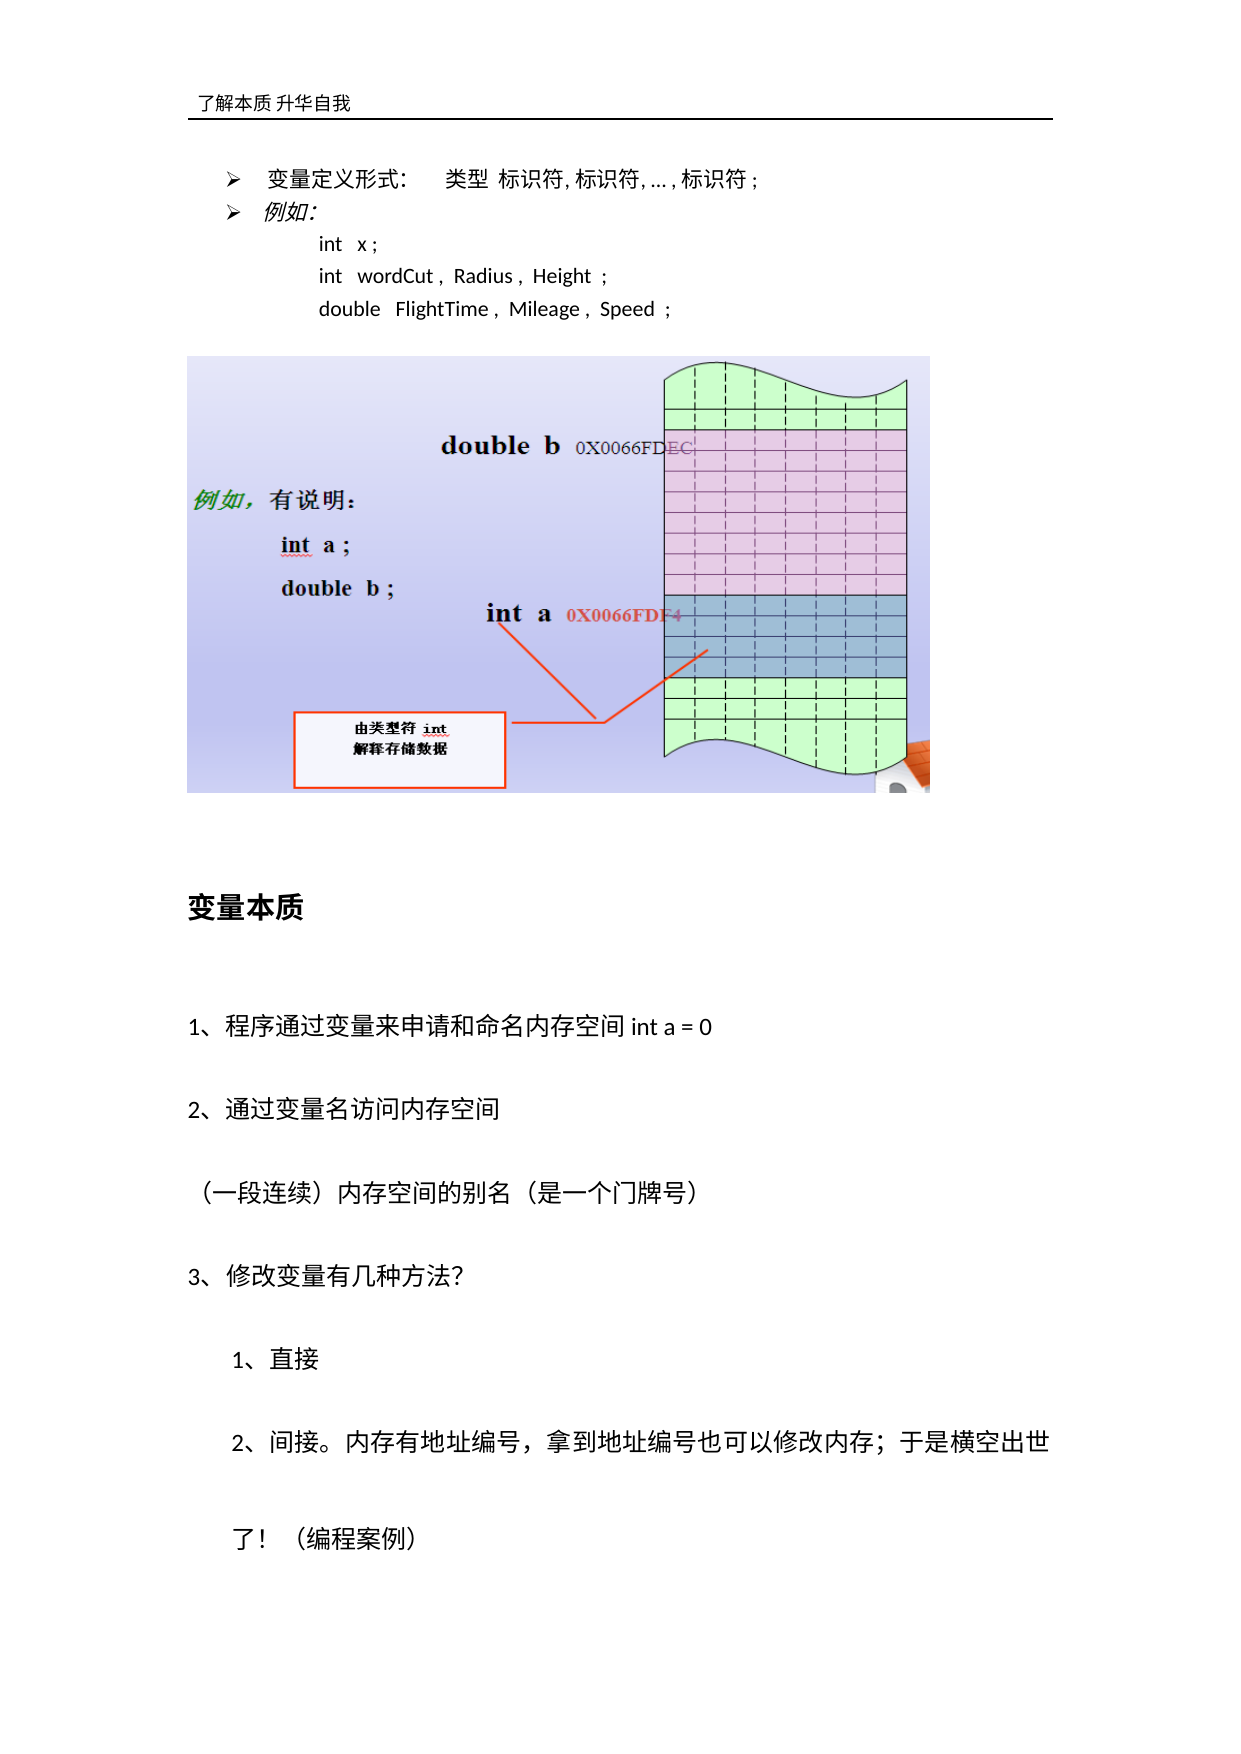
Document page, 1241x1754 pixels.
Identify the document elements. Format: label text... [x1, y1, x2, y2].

text 2、通过变量名访问内存空间 [187, 1076, 1053, 1141]
text （一段连续）内存空间的别名（是一个门牌号） [187, 1159, 1053, 1224]
text 1、直接 [231, 1325, 1053, 1390]
list 例如： [225, 194, 1053, 227]
subtitle 变量本质 [187, 874, 1053, 939]
list 修改变量有几种方法？ [187, 1242, 1053, 1307]
text 2、间接。内存有地址编号，拿到地址编号也可以修改内存；于是横空出世了！（编程案例） [231, 1408, 1053, 1571]
text 1、程序通过变量来申请和命名内存空间 int a = 0 [187, 992, 1053, 1057]
text int wordCut , Radius , Height ; [262, 259, 1053, 292]
picture [187, 356, 930, 793]
text int x ; [306, 227, 1053, 259]
text double FlightTime , Mileage , Speed ; [262, 292, 1053, 324]
list 变量定义形式： 类型 标识符, 标识符, … , 标识符 ; [225, 162, 1053, 194]
